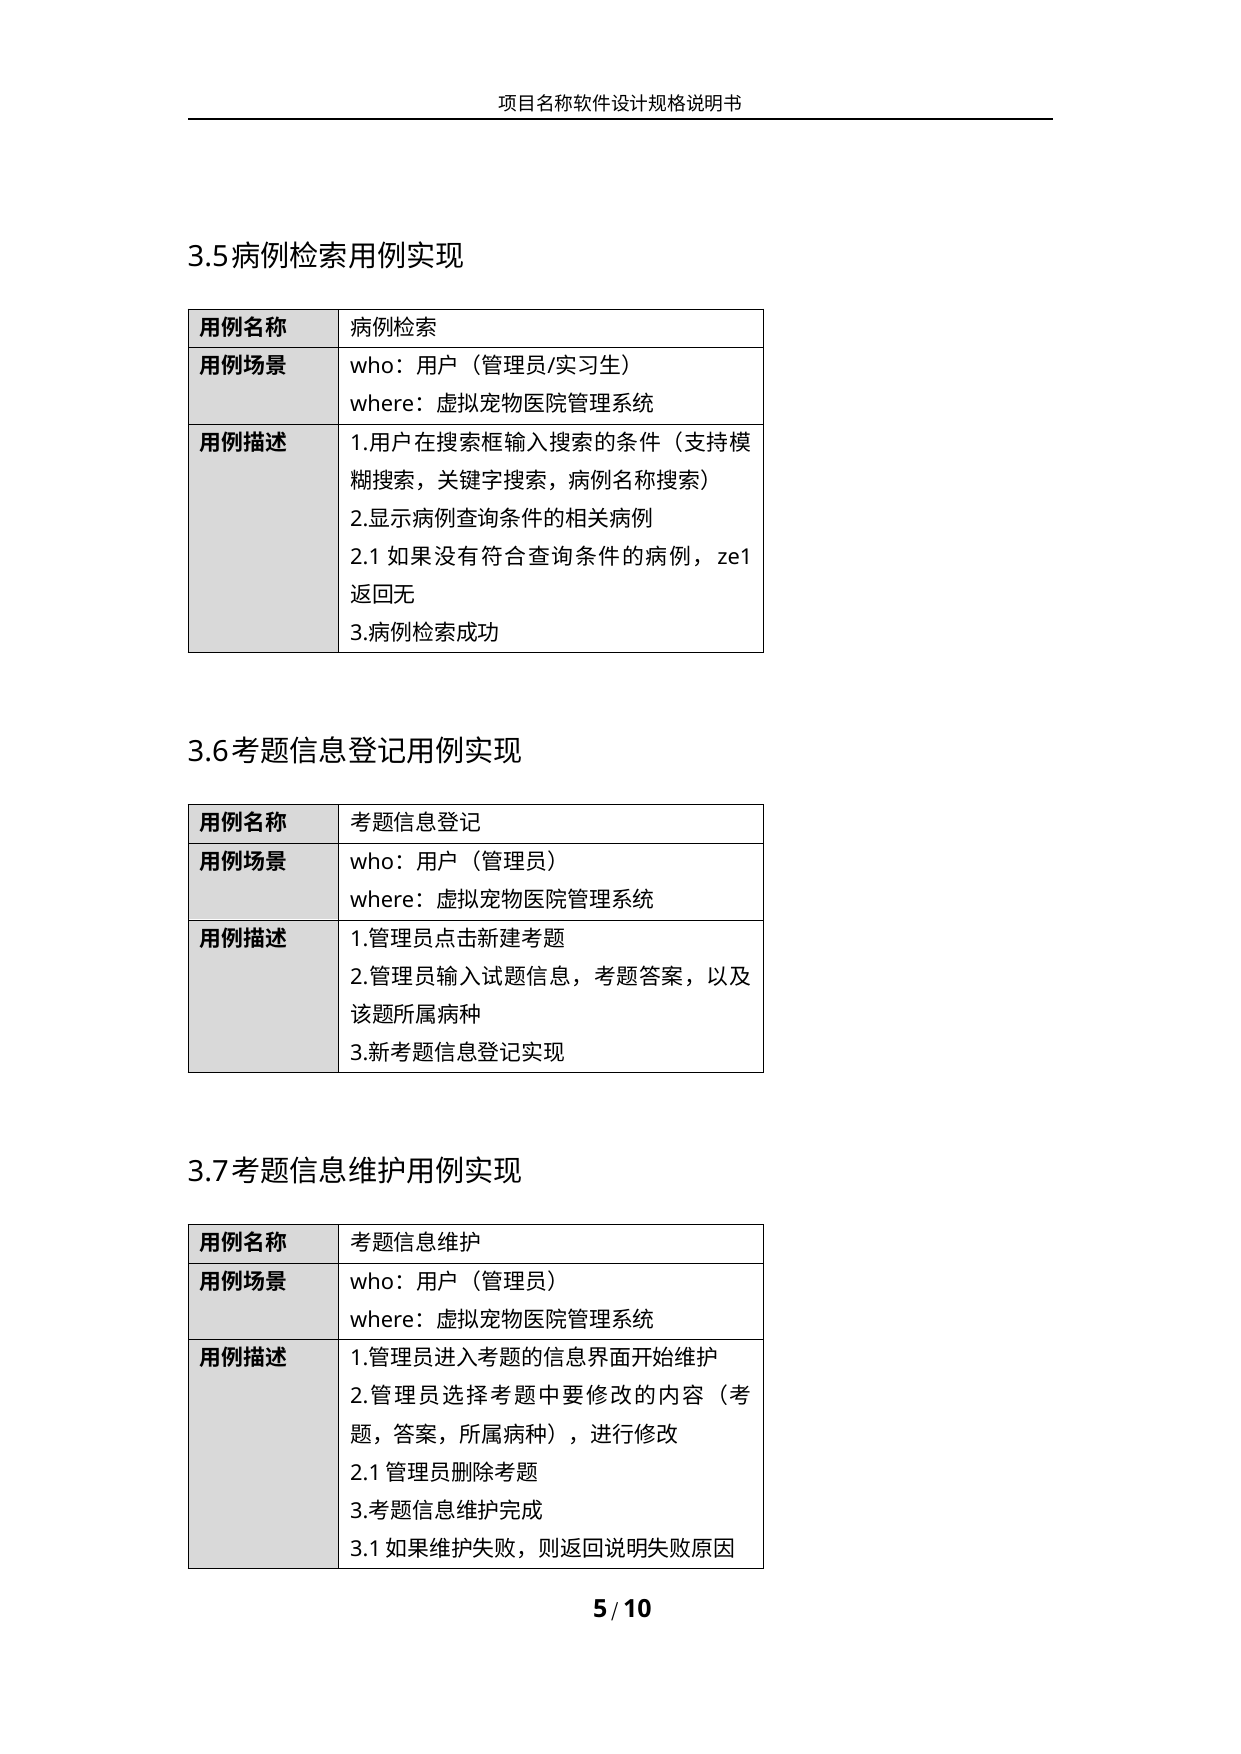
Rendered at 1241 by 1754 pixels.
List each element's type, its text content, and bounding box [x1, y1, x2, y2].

table_cell 用例描述 [189, 1340, 338, 1568]
table_header 用例名称 [189, 805, 338, 843]
table_header 考题信息登记 [339, 805, 763, 843]
subtitle 病例检索用例实现 [187, 232, 1053, 274]
subtitle 考题信息登记用例实现 [187, 728, 1053, 770]
table_header 考题信息维护 [339, 1225, 763, 1263]
table_header 病例检索 [339, 310, 763, 347]
table_cell who：用户（管理员） where：虚拟宠物医院管理系统 [339, 1264, 763, 1339]
table_cell 用例场景 [189, 348, 338, 424]
table_cell 1.管理员点击新建考题 2.管理员输入试题信息，考题答案，以及该题所属病种 3.新考题信息登记实现 [339, 921, 763, 1072]
table_cell 用例描述 [189, 425, 338, 652]
table_cell 用例场景 [189, 844, 338, 919]
table_header 用例名称 [189, 1225, 338, 1263]
table_header 用例名称 [189, 310, 338, 347]
table_cell 用例场景 [189, 1264, 338, 1339]
table_cell who：用户（管理员/实习生） where：虚拟宠物医院管理系统 [339, 348, 763, 424]
table_cell 用例描述 [189, 921, 338, 1072]
subtitle 考题信息维护用例实现 [187, 1148, 1053, 1190]
table_cell 1.用户在搜索框输入搜索的条件（支持模糊搜索，关键字搜索，病例名称搜索） 2.显示病例查询条件的相关病例 2.1如果没有符合查询条件的病例，ze1返回无 3.病例检索成功 [339, 425, 763, 652]
table_cell 1.管理员进入考题的信息界面开始维护 2.管理员选择考题中要修改的内容（考题，答案，所属病种），进行修改 2.1管理员删除考题 3.考题信息维护完成 3.1如果维护失败，则返回说明失败原因 [339, 1340, 763, 1568]
table_cell who：用户（管理员） where：虚拟宠物医院管理系统 [339, 844, 763, 919]
